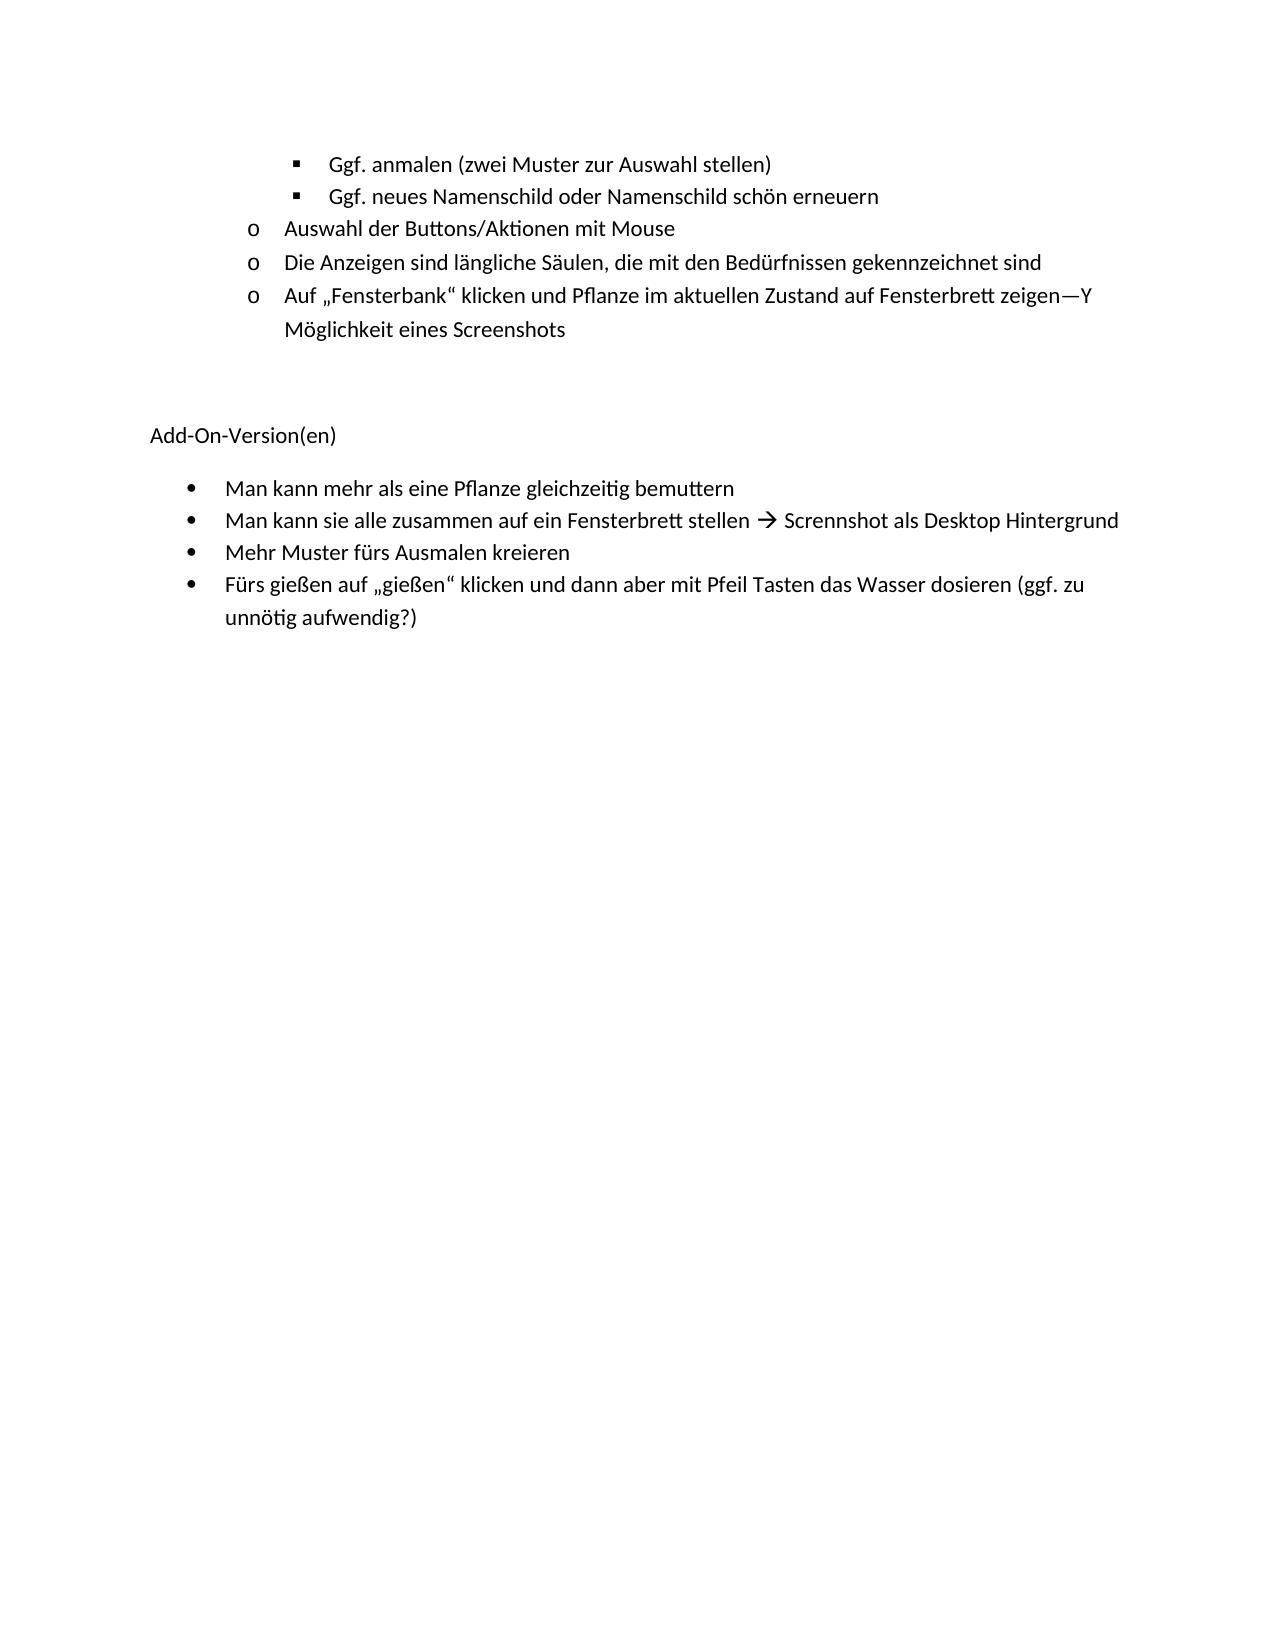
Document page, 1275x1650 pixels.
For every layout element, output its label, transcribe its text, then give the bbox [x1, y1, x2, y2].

list Mehr Muster fürs Ausmalen kreieren [187, 538, 1125, 566]
list Die Anzeigen sind längliche Säulen, die mit den Bedürfnissen gekennzeichnet sind [247, 248, 1125, 277]
list Ggf. anmalen (zwei Muster zur Auswahl stellen) [291, 150, 1125, 178]
list Ggf. neues Namenschild oder Namenschild schön erneuern [291, 182, 1125, 210]
list Auswahl der Buttons/Aktionen mit Mouse [247, 214, 1125, 243]
list Fürs gießen auf „gießen“ klicken und dann aber mit Pfeil Tasten das Wasser dosieren (ggf. zu unnötig aufwendig?) [187, 570, 1125, 631]
text Add-On-Version(en) [150, 421, 1125, 449]
list Man kann sie alle zusammen auf ein Fensterbrett stellen Scrennshot als Desktop Hintergrund [187, 506, 1125, 534]
list Auf „Fensterbank“ klicken und Pflanze im aktuellen Zustand auf Fensterbrett zeigen—Y Möglichkeit eines Screenshots [247, 281, 1125, 343]
list Man kann mehr als eine Pflanze gleichzeitig bemuttern [187, 474, 1125, 502]
